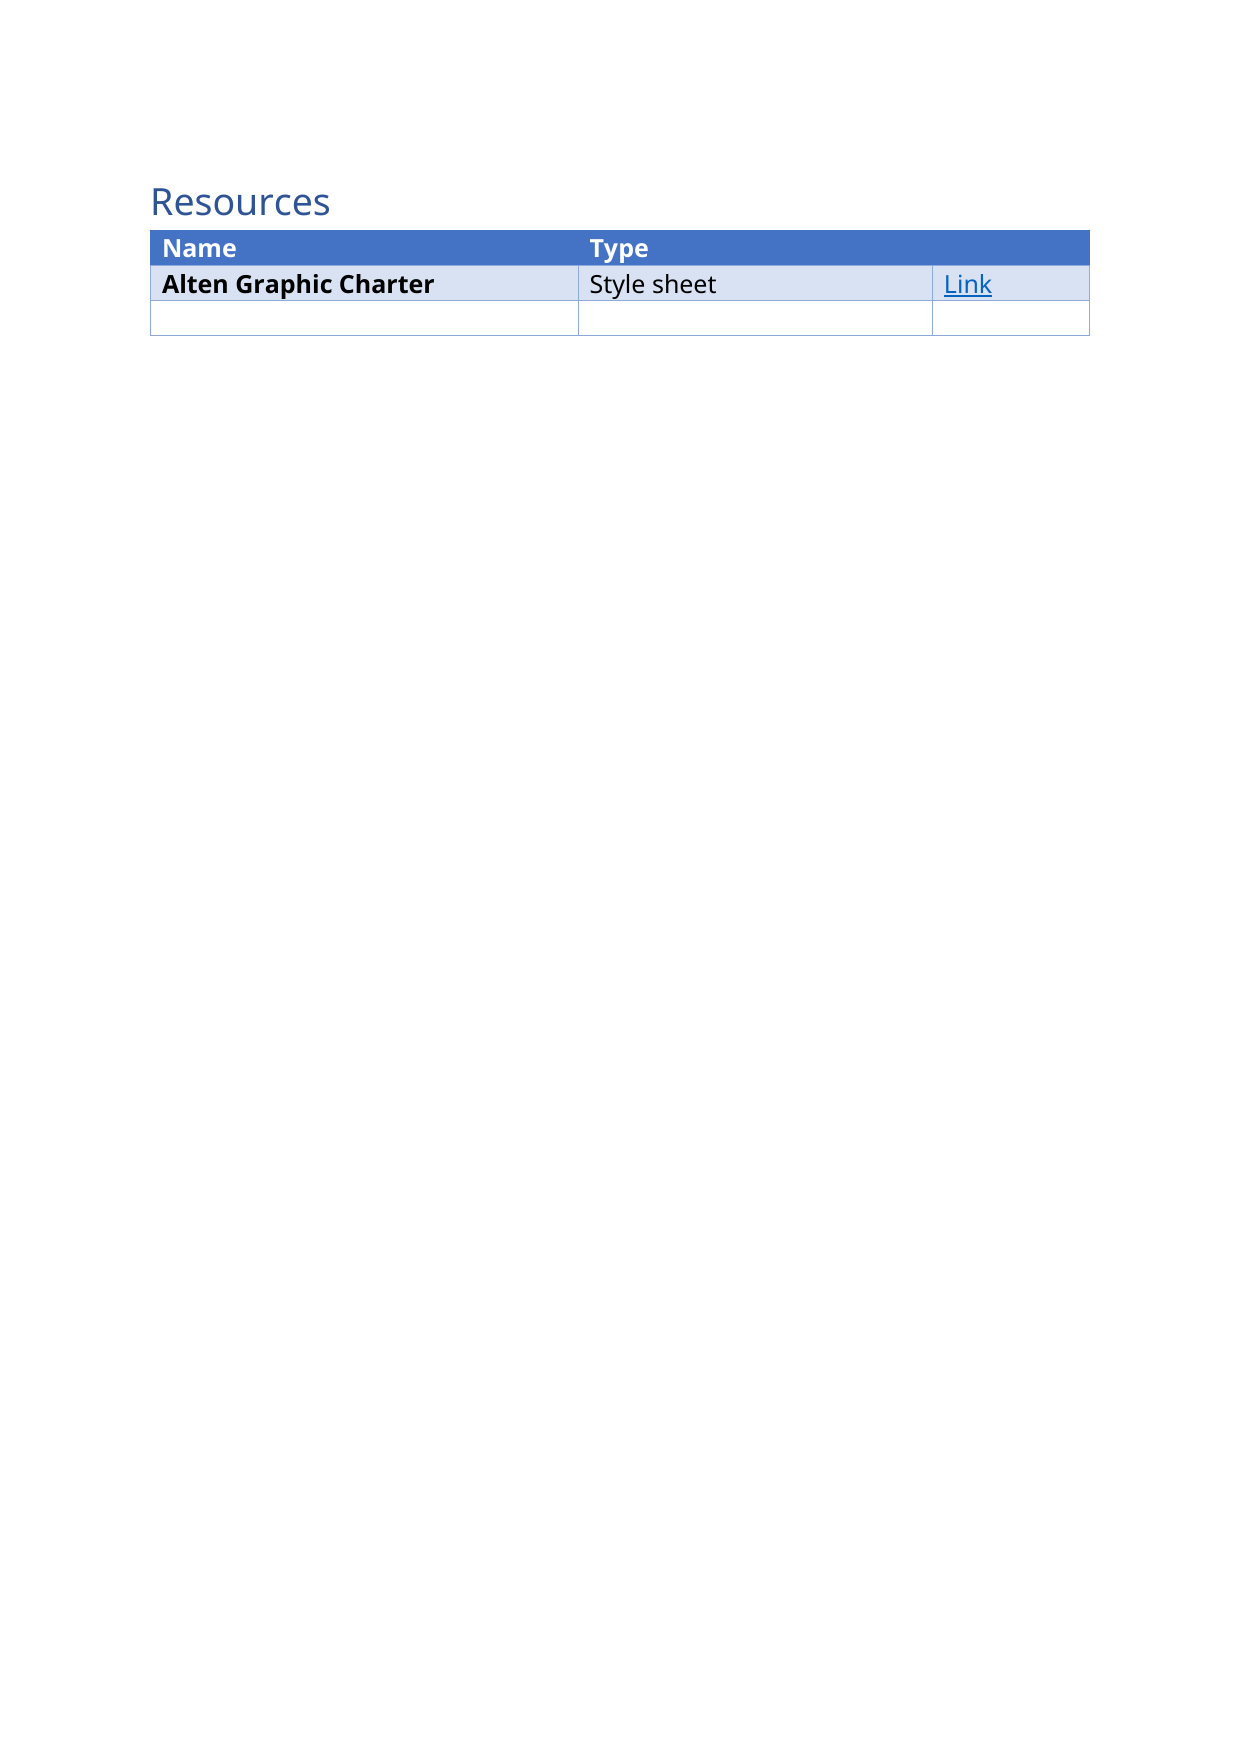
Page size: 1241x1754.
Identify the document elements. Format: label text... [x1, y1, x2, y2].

table_cell [151, 301, 578, 335]
table_cell Alten Graphic Charter [151, 266, 578, 300]
subtitle Resources [150, 175, 1090, 226]
table_header Name [151, 231, 578, 265]
table_cell [579, 301, 932, 335]
table_header Type [579, 231, 932, 265]
table_header [933, 231, 1089, 265]
table_cell Link [933, 266, 1089, 300]
table_cell Style sheet [579, 266, 932, 300]
table_cell [933, 301, 1089, 335]
